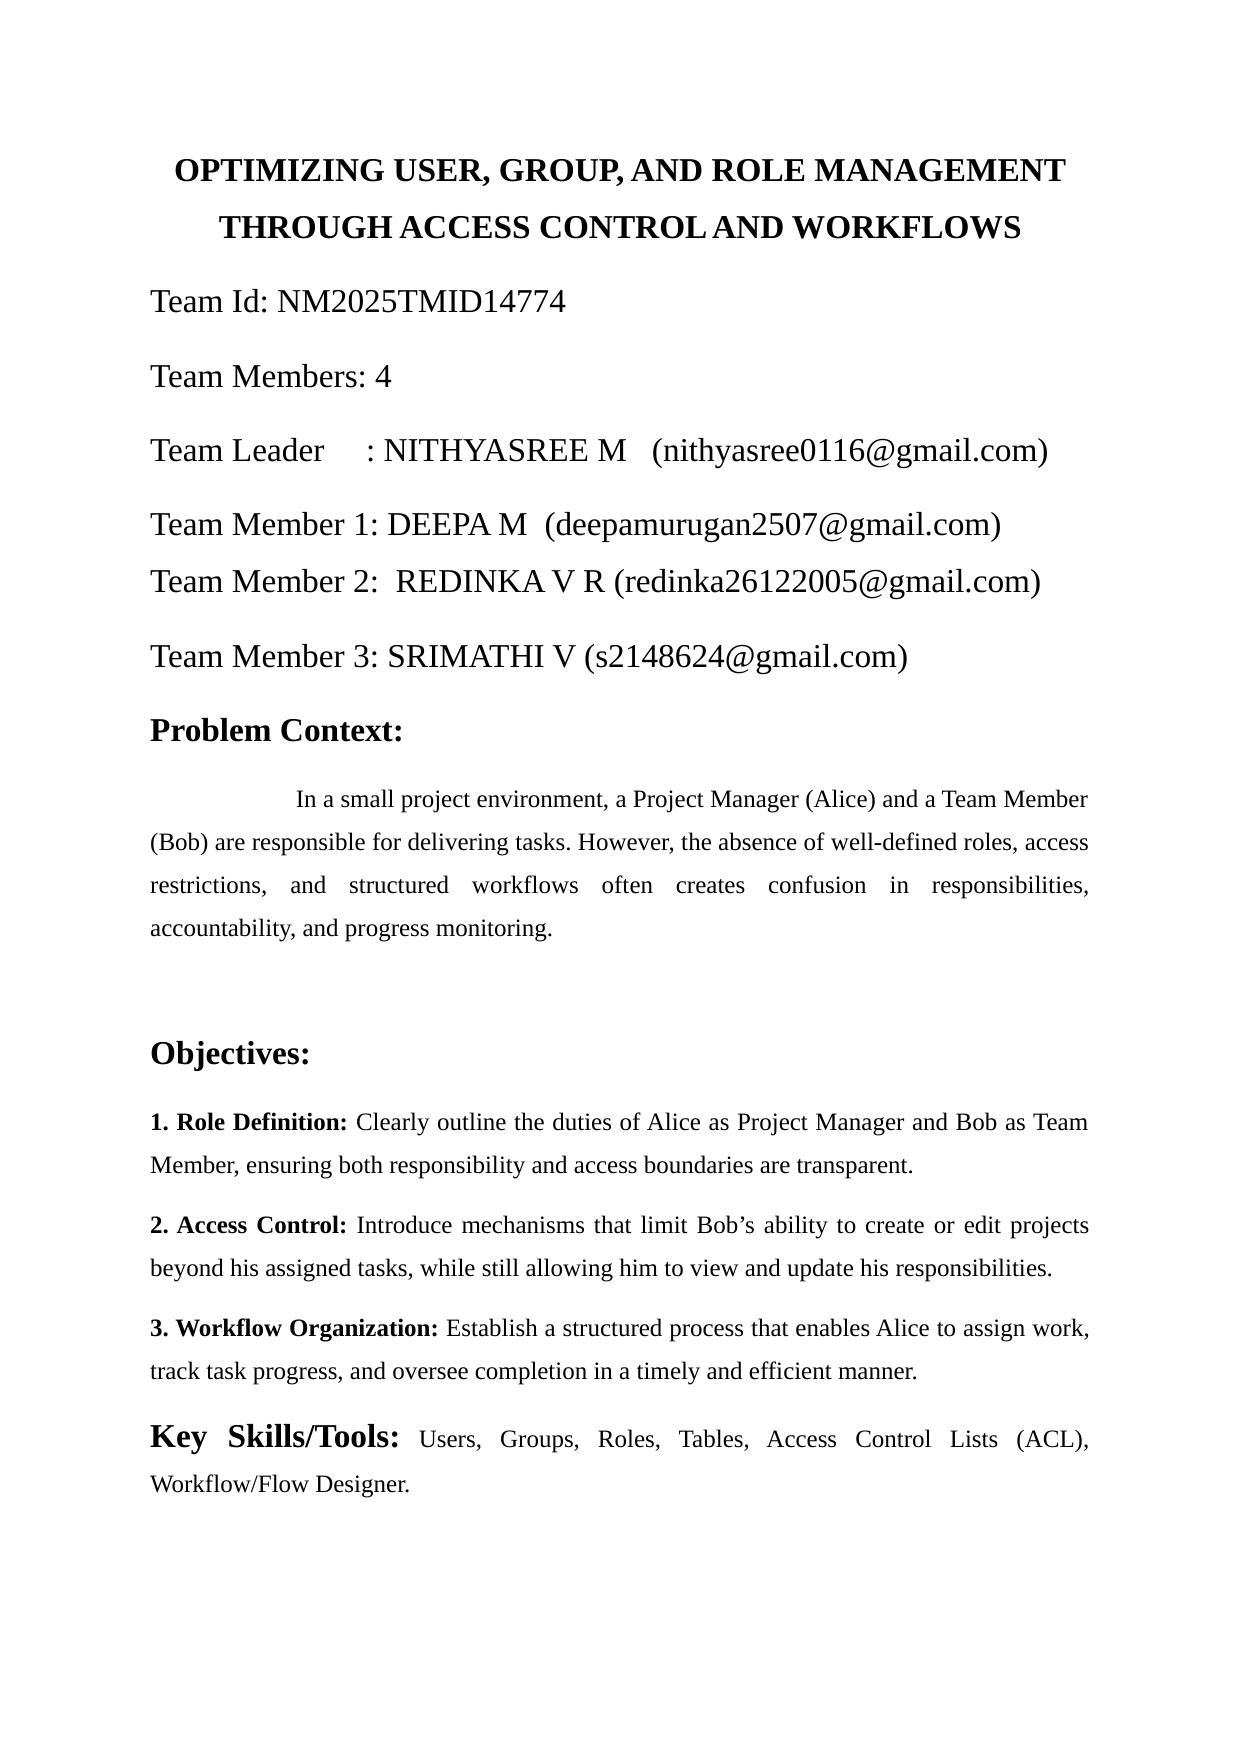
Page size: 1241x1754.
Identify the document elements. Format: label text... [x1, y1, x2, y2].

text Team Member 3: SRIMATHI V (s2148624@gmail.com) [150, 636, 1090, 674]
text 1. Role Definition: Clearly outline the duties of Alice as Project Manager and Bob as Team Member, ensuring both responsibility and access boundaries are transparent. [150, 1107, 1090, 1179]
text Problem Context: [150, 710, 1090, 748]
text Team Leader : NITHYASREE M (nithyasree0116@gmail.com) [150, 430, 1090, 468]
text Optimizing User, Group, and Role Management through Access Control and Workflows [150, 150, 1090, 246]
text 2. Access Control: Introduce mechanisms that limit Bob’s ability to create or edit projects beyond his assigned tasks, while still allowing him to view and update his responsibilities. [150, 1210, 1090, 1282]
text Key Skills/Tools: Users, Groups, Roles, Tables, Access Control Lists (ACL), Workflow/Flow Designer. [150, 1416, 1090, 1497]
text Objectives: [150, 1033, 1090, 1071]
text Team Members: 4 [150, 356, 1090, 394]
text Team Member 1: DEEPA M (deepamurugan2507@gmail.com) [150, 504, 1090, 542]
text Team Member 2: REDINKA V R (redinka26122005@gmail.com) [150, 562, 1090, 600]
text Team Id: NM2025TMID14774 [150, 282, 1090, 320]
text In a small project environment, a Project Manager (Alice) and a Team Member (Bob) are responsible for delivering tasks. However, the absence of well-defined roles, access restrictions, and structured workflows often creates confusion in responsibilities, accountability, and progress monitoring. [150, 784, 1090, 942]
text 3. Workflow Organization: Establish a structured process that enables Alice to assign work, track task progress, and oversee completion in a timely and efficient manner. [150, 1313, 1090, 1385]
